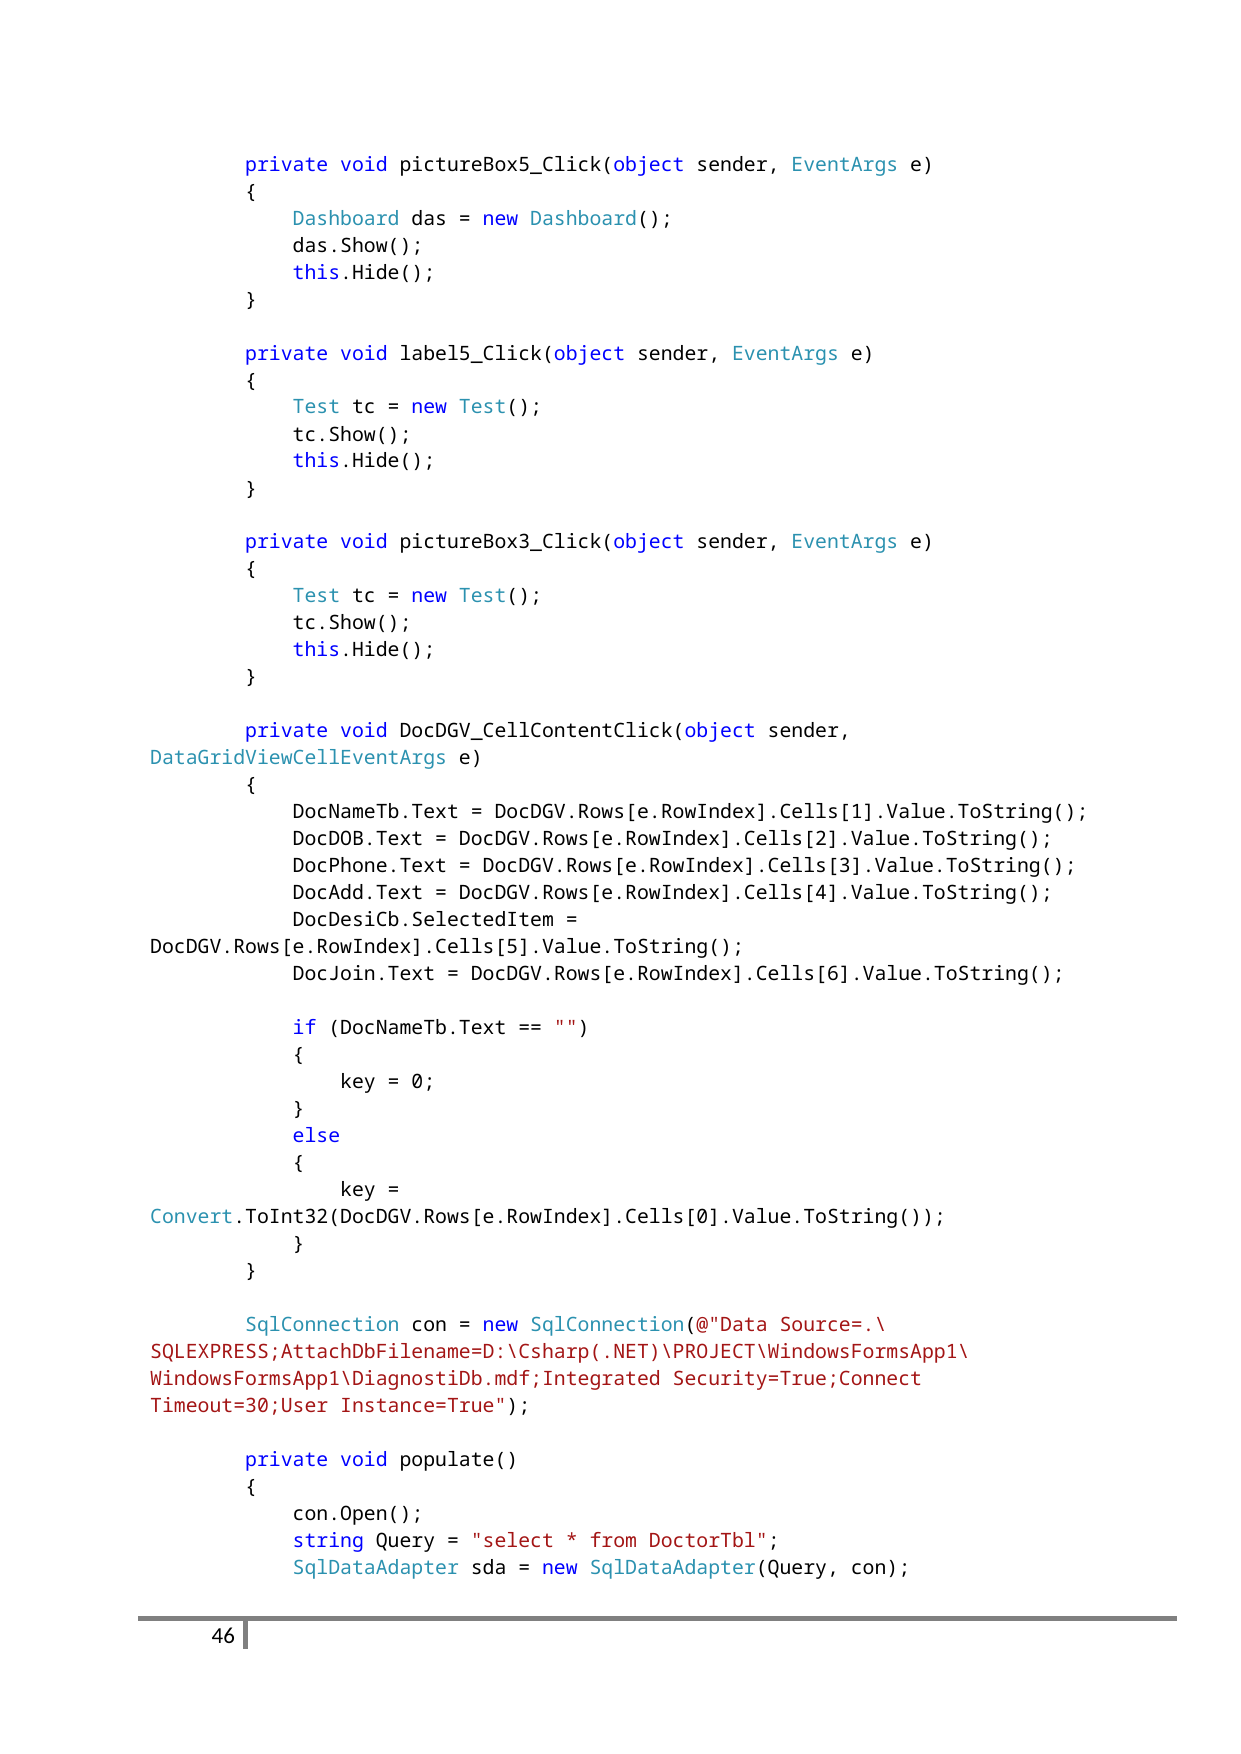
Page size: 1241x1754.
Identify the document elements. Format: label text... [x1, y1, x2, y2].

text { [150, 771, 1090, 797]
text tc.Show(); [150, 420, 1090, 447]
text { [150, 1148, 1090, 1175]
text } [150, 1229, 1090, 1256]
text } [150, 285, 1090, 312]
text tc.Show(); [150, 609, 1090, 636]
text DocJoin.Text = DocDGV.Rows[e.RowIndex].Cells[6].Value.ToString(); [150, 959, 1090, 986]
text DocPhone.Text = DocDGV.Rows[e.RowIndex].Cells[3].Value.ToString(); [150, 851, 1090, 878]
text } [150, 1256, 1090, 1283]
text { [150, 177, 1090, 204]
text SqlConnection con = new SqlConnection(@"Data Source=.\SQLEXPRESS;AttachDbFilename=D:\Csharp(.NET)\PROJECT\WindowsFormsApp1\WindowsFormsApp1\DiagnostiDb.mdf;Integrated Security=True;Connect Timeout=30;User Instance=True"); [150, 1310, 1090, 1418]
text SqlDataAdapter sda = new SqlDataAdapter(Query, con); [150, 1553, 1090, 1580]
text private void label5_Click(object sender, EventArgs e) [150, 339, 1090, 366]
text string Query = "select * from DoctorTbl"; [150, 1526, 1090, 1553]
text this.Hide(); [150, 258, 1090, 285]
text DocDOB.Text = DocDGV.Rows[e.RowIndex].Cells[2].Value.ToString(); [150, 824, 1090, 851]
text DocDesiCb.SelectedItem = DocDGV.Rows[e.RowIndex].Cells[5].Value.ToString(); [150, 905, 1090, 959]
text } [150, 1094, 1090, 1121]
text key = 0; [150, 1067, 1090, 1094]
text private void pictureBox3_Click(object sender, EventArgs e) [150, 528, 1090, 555]
text { [150, 555, 1090, 582]
text con.Open(); [150, 1499, 1090, 1526]
text Test tc = new Test(); [150, 393, 1090, 420]
text Dashboard das = new Dashboard(); [150, 204, 1090, 231]
text das.Show(); [150, 231, 1090, 258]
text { [150, 366, 1090, 393]
text else [150, 1121, 1090, 1148]
text } [150, 474, 1090, 501]
text this.Hide(); [150, 447, 1090, 474]
text Test tc = new Test(); [150, 582, 1090, 609]
text if (DocNameTb.Text == "") [150, 1013, 1090, 1040]
text } [150, 663, 1090, 689]
text private void pictureBox5_Click(object sender, EventArgs e) [150, 150, 1090, 177]
text { [150, 1472, 1090, 1499]
text private void populate() [150, 1445, 1090, 1472]
text DocAdd.Text = DocDGV.Rows[e.RowIndex].Cells[4].Value.ToString(); [150, 878, 1090, 905]
text private void DocDGV_CellContentClick(object sender, DataGridViewCellEventArgs e) [150, 717, 1090, 771]
text this.Hide(); [150, 636, 1090, 663]
text DocNameTb.Text = DocDGV.Rows[e.RowIndex].Cells[1].Value.ToString(); [150, 797, 1090, 824]
text { [150, 1040, 1090, 1067]
text key = Convert.ToInt32(DocDGV.Rows[e.RowIndex].Cells[0].Value.ToString()); [150, 1175, 1090, 1229]
